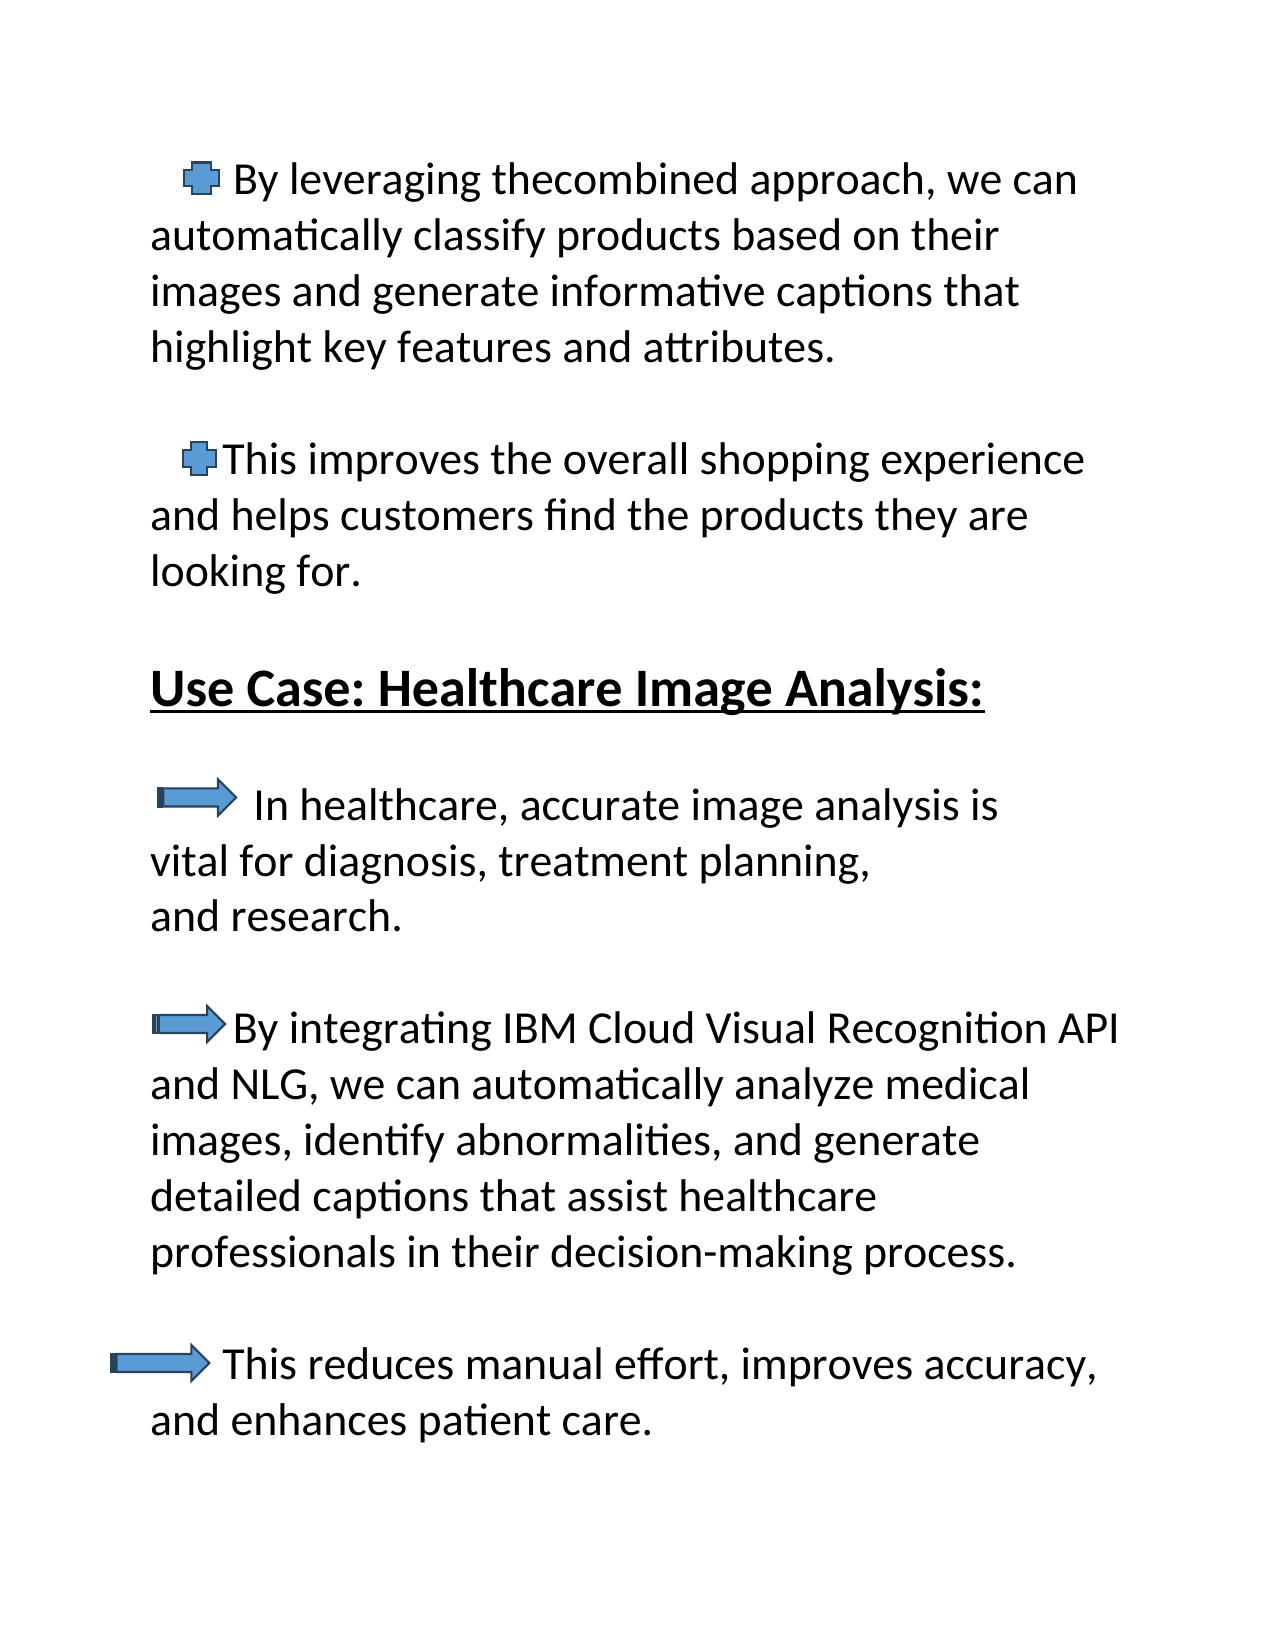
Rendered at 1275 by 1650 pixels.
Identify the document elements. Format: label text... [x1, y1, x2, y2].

text and helps customers find the products they are looking for. [150, 486, 1125, 597]
text By integrating IBM Cloud Visual Recognition API and NLG, we can automatically analyze medical images, identify abnormalities, and generate detailed captions that assist healthcare professionals in their decision-making process. [150, 999, 1125, 1279]
text highlight key features and attributes. [150, 318, 1125, 374]
text vital for diagnosis, treatment planning, [150, 831, 1125, 887]
text This reduces manual effort, improves accuracy, and enhances patient care. [150, 1335, 1125, 1447]
text This improves the overall shopping experience [150, 430, 1125, 486]
text and research. [150, 887, 1125, 943]
text In healthcare, accurate image analysis is [150, 776, 1125, 831]
text By leveraging thecombined approach, we can automatically classify products based on their images and generate informative captions that [150, 150, 1125, 318]
text Use Case: Healthcare Image Analysis: [150, 653, 1125, 719]
